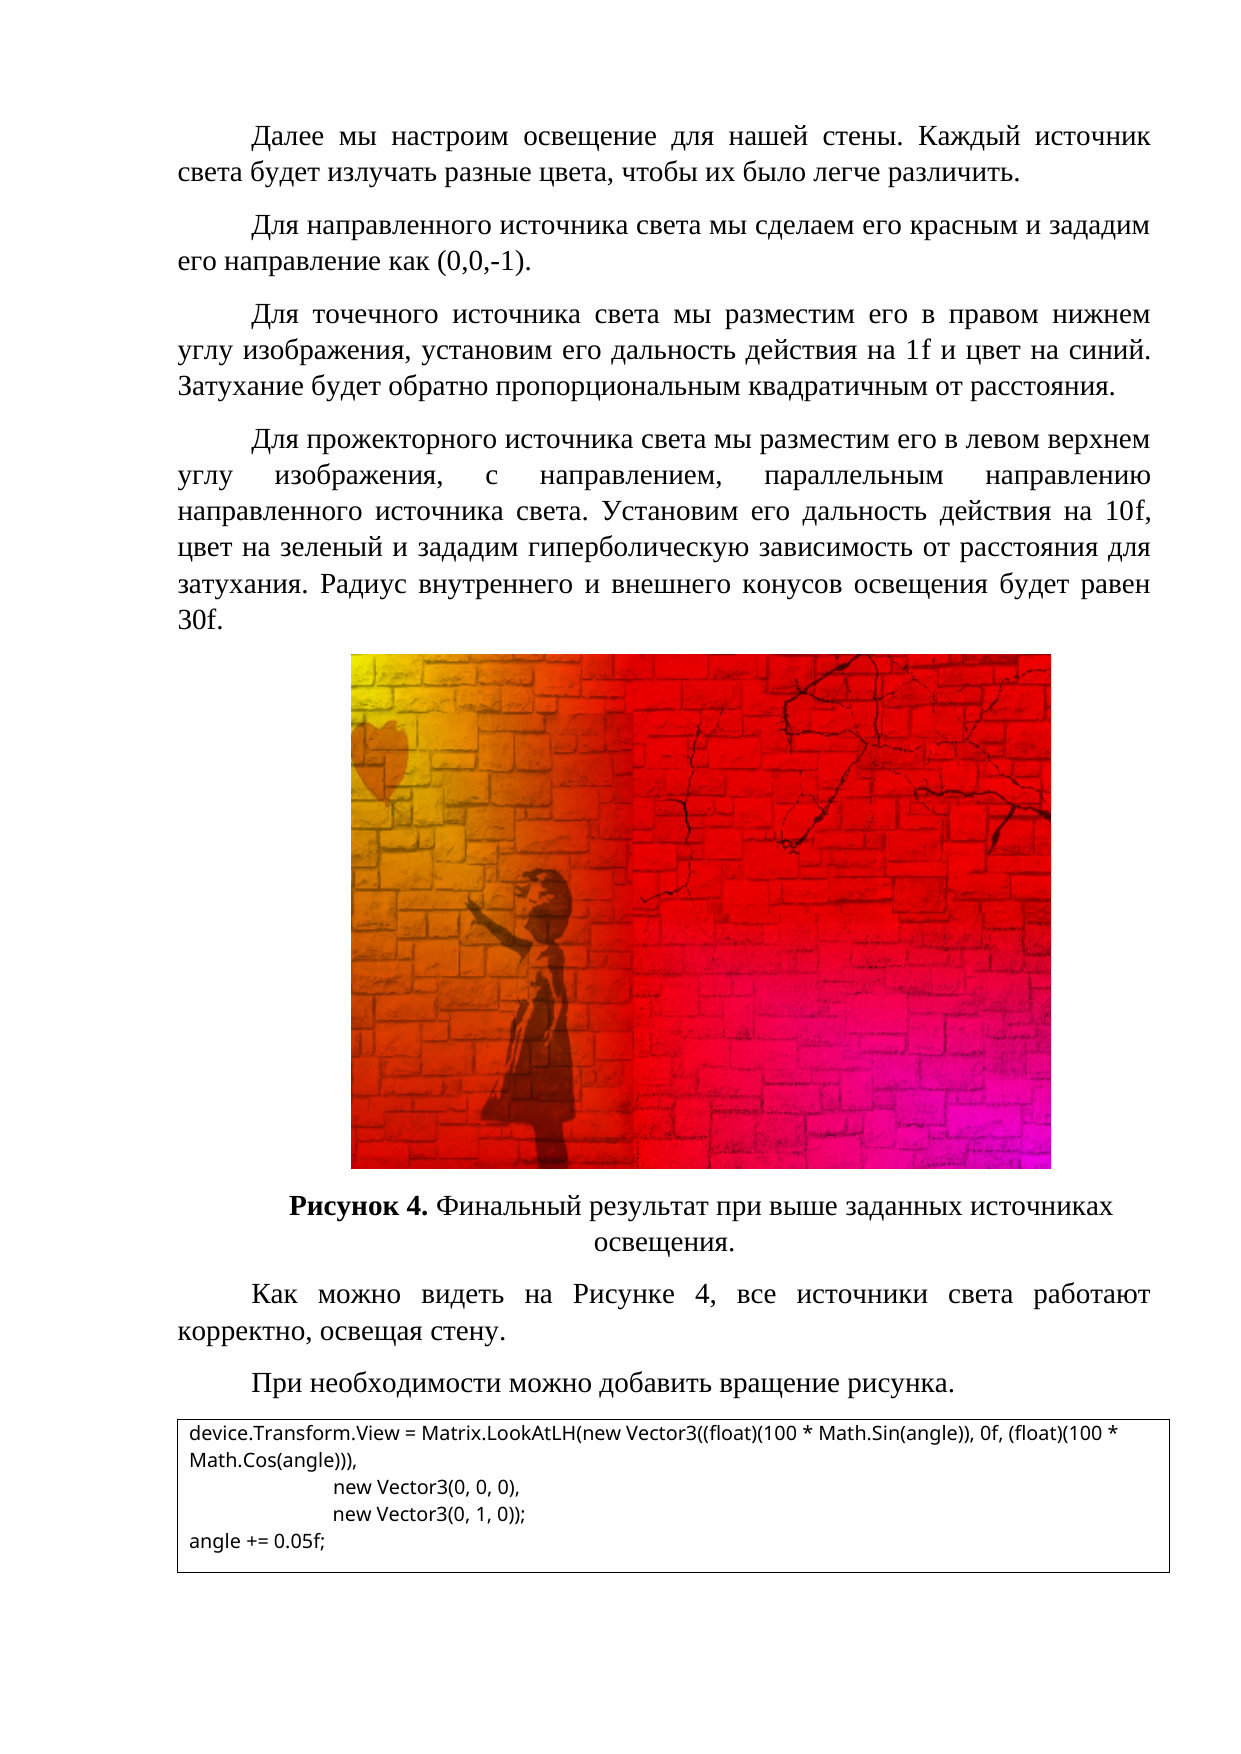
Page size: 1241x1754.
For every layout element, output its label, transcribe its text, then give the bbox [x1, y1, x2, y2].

text Как можно видеть на Рисунке 4, все источники света работают корректно, освещая стену. [177, 1277, 1152, 1346]
text При необходимости можно добавить вращение рисунка. [177, 1366, 1152, 1399]
picture [351, 654, 1052, 1169]
text Для направленного источника света мы сделаем его красным и зададим его направление как (0,0,-1). [177, 207, 1152, 277]
text Рисунок 4. Финальный результат при выше заданных источниках освещения. [177, 1188, 1152, 1257]
table_header device.Transform.View = Matrix.LookAtLH(new Vector3((float)(100 * Math.Sin(angle)), 0f, (float)(100 * Math.Cos(angle))), new Vector3(0, 0, 0), new Vector3(0, 1, 0)); angle += 0.05f; [178, 1420, 1169, 1572]
text Для прожекторного источника света мы разместим его в левом верхнем углу изображения, с направлением, параллельным направлению направленного источника света. Установим его дальность действия на 10f, цвет на зеленый и зададим гиперболическую зависимость от расстояния для затухания. Радиус внутреннего и внешнего конусов освещения будет равен 30f. [177, 421, 1152, 635]
text Для точечного источника света мы разместим его в правом нижнем углу изображения, установим его дальность действия на 1f и цвет на синий. Затухание будет обратно пропорциональным квадратичным от расстояния. [177, 296, 1152, 402]
text Далее мы настроим освещение для нашей стены. Каждый источник света будет излучать разные цвета, чтобы их было легче различить. [177, 118, 1152, 188]
